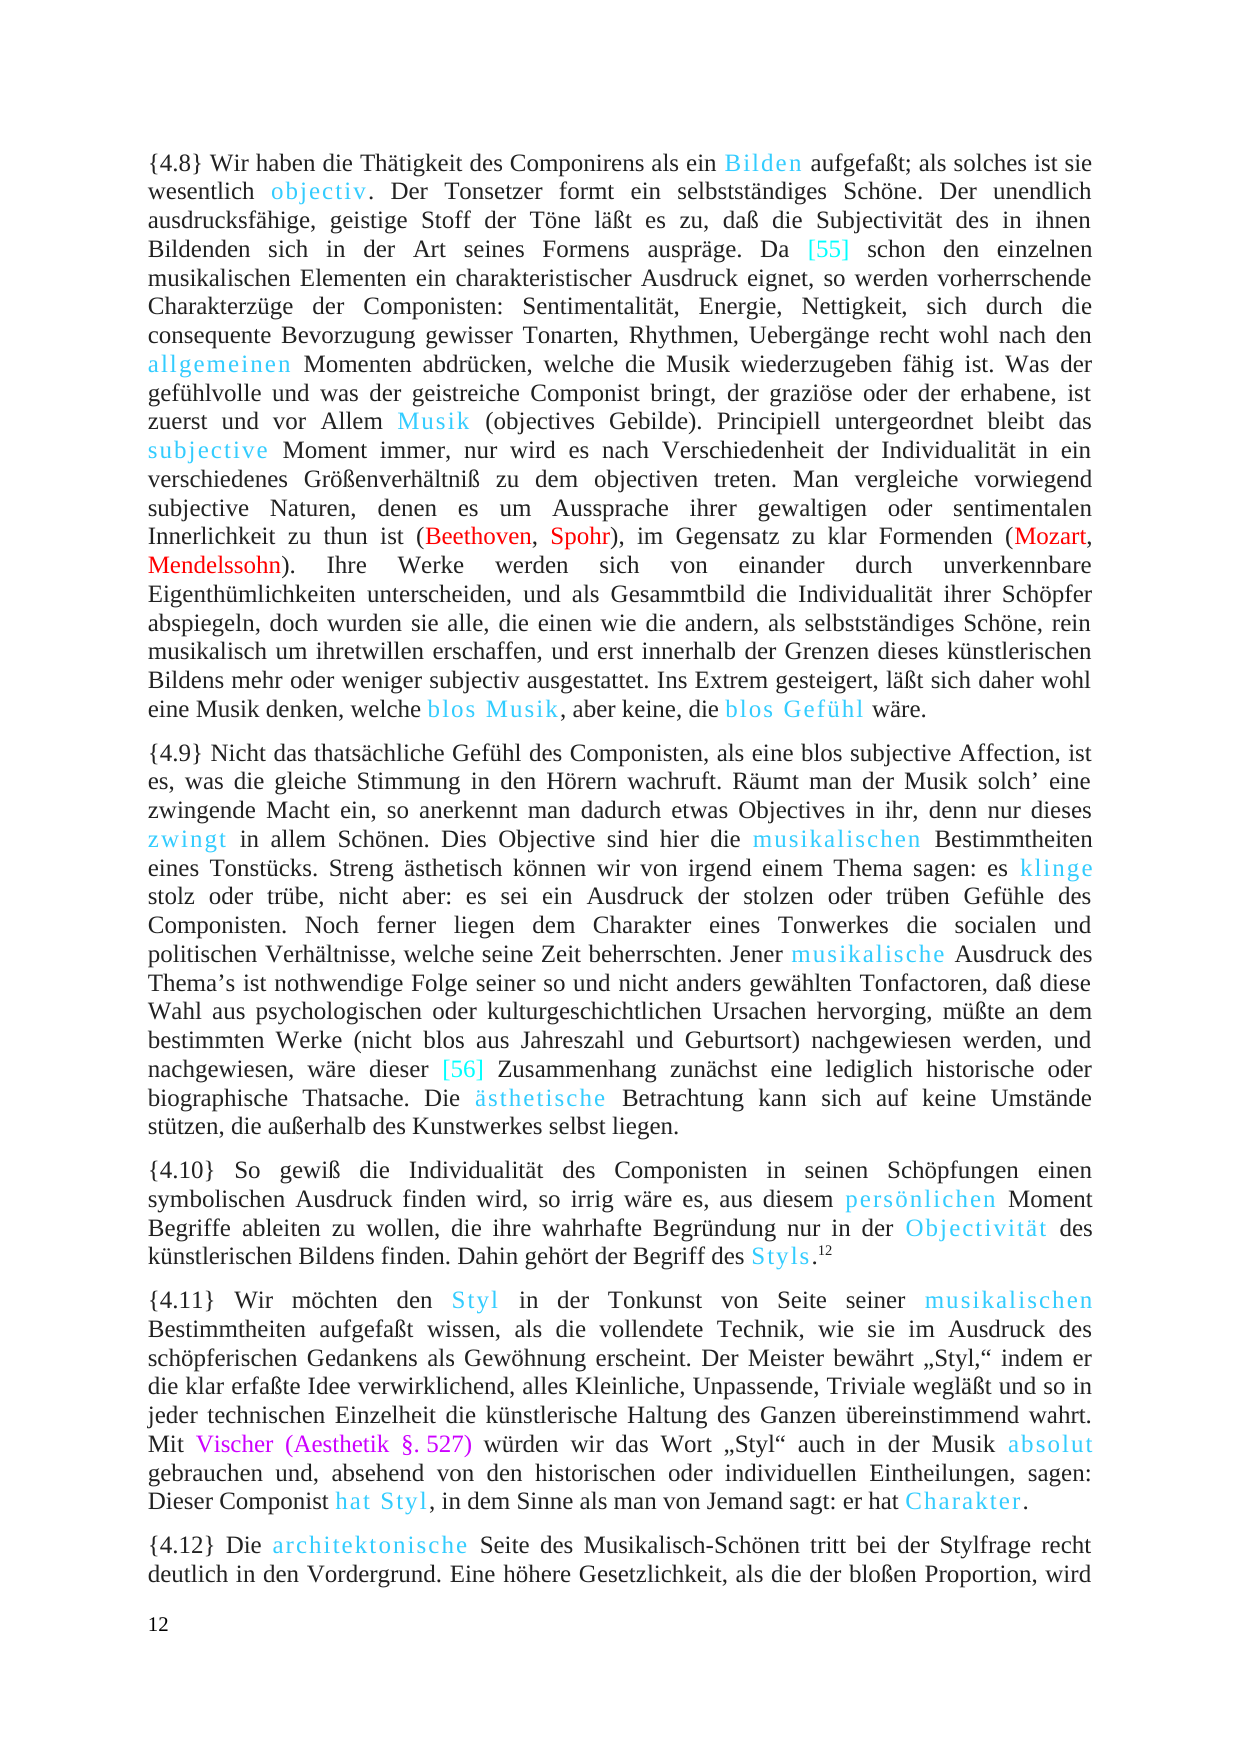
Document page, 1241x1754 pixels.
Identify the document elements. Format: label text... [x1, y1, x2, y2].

text {4.9} Nicht das thatsächliche Gefühl des Componisten, als eine blos subjective Affection, ist es, was die gleiche Stimmung in den Hörern wachruft. Räumt man der Musik solchʼ eine zwingende Macht ein, so anerkennt man dadurch etwas Objectives in ihr, denn nur dieses zwingt in allem Schönen. Dies Objective sind hier die musikalischen Bestimmtheiten eines Tonstücks. Streng ästhetisch können wir von irgend einem Thema sagen: es klinge stolz oder trübe, nicht aber: es sei ein Ausdruck der stolzen oder trüben Gefühle des Componisten. Noch ferner liegen dem Charakter eines Tonwerkes die socialen und politischen Verhältnisse, welche seine Zeit beherrschten. Jener musikalische Ausdruck des Themaʼs ist nothwendige Folge seiner so und nicht anders gewählten Tonfactoren, daß diese Wahl aus psychologischen oder kulturgeschichtlichen Ursachen hervorging, müßte an dem bestimmten Werke (nicht blos aus Jahreszahl und Geburtsort) nachgewiesen werden, und nachgewiesen, wäre dieser [56] Zusammenhang zunächst eine lediglich historische oder biographische Thatsache. Die ästhetische Betrachtung kann sich auf keine Umstände stützen, die außerhalb des Kunstwerkes selbst liegen. [148, 738, 1093, 1140]
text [148, 1530, 1093, 1588]
text {4.8} Wir haben die Thätigkeit des Componirens als ein Bilden aufgefaßt; als solches ist sie wesentlich objectiv. Der Tonsetzer formt ein selbstständiges Schöne. Der unendlich ausdrucksfähige, geistige Stoff der Töne läßt es zu, daß die Subjectivität des in ihnen Bildenden sich in der Art seines Formens auspräge. Da [55] schon den einzelnen musikalischen Elementen ein charakteristischer Ausdruck eignet, so werden vorherrschende Charakterzüge der Componisten: Sentimentalität, Energie, Nettigkeit, sich durch die consequente Bevorzugung gewisser Tonarten, Rhythmen, Uebergänge recht wohl nach den allgemeinen Momenten abdrücken, welche die Musik wiederzugeben fähig ist. Was der gefühlvolle und was der geistreiche Componist bringt, der graziöse oder der erhabene, ist zuerst und vor Allem Musik (objectives Gebilde). Principiell untergeordnet bleibt das subjective Moment immer, nur wird es nach Verschiedenheit der Individualität in ein verschiedenes Größenverhältniß zu dem objectiven treten. Man vergleiche vorwiegend subjective Naturen, denen es um Aussprache ihrer gewaltigen oder sentimentalen Innerlichkeit zu thun ist (Beethoven, Spohr), im Gegensatz zu klar Formenden (Mozart, Mendelssohn). Ihre Werke werden sich von einander durch unverkennbare Eigenthümlichkeiten unterscheiden, und als Gesammtbild die Individualität ihrer Schöpfer abspiegeln, doch wurden sie alle, die einen wie die andern, als selbstständiges Schöne, rein musikalisch um ihretwillen erschaffen, und erst innerhalb der Grenzen dieses künstlerischen Bildens mehr oder weniger subjectiv ausgestattet. Ins Extrem gesteigert, läßt sich daher wohl eine Musik denken, welche blos Musik, aber keine, die blos Gefühl wäre. [148, 148, 1093, 723]
text {4.10} So gewiß die Individualität des Componisten in seinen Schöpfungen einen symbolischen Ausdruck finden wird, so irrig wäre es, aus diesem persönlichen Moment Begriffe ableiten zu wollen, die ihre wahrhafte Begründung nur in der Objectivität des künstlerischen Bildens finden. Dahin gehört der Begriff des Styls. [148, 1155, 1093, 1270]
text {4.11} Wir möchten den Styl in der Tonkunst von Seite seiner musikalischen Bestimmtheiten aufgefaßt wissen, als die vollendete Technik, wie sie im Ausdruck des schöpferischen Gedankens als Gewöhnung erscheint. Der Meister bewährt „Styl,“ indem er die klar erfaßte Idee verwirklichend, alles Kleinliche, Unpassende, Triviale wegläßt und so in jeder technischen Einzelheit die künstlerische Haltung des Ganzen übereinstimmend wahrt. Mit Vischer (Aesthetik §. 527) würden wir das Wort „Styl“ auch in der Musik absolut gebrauchen und, absehend von den historischen oder individuellen Eintheilungen, sagen: Dieser Componist hat Styl, in dem Sinne als man von Jemand sagt: er hat Charakter. [148, 1285, 1093, 1515]
